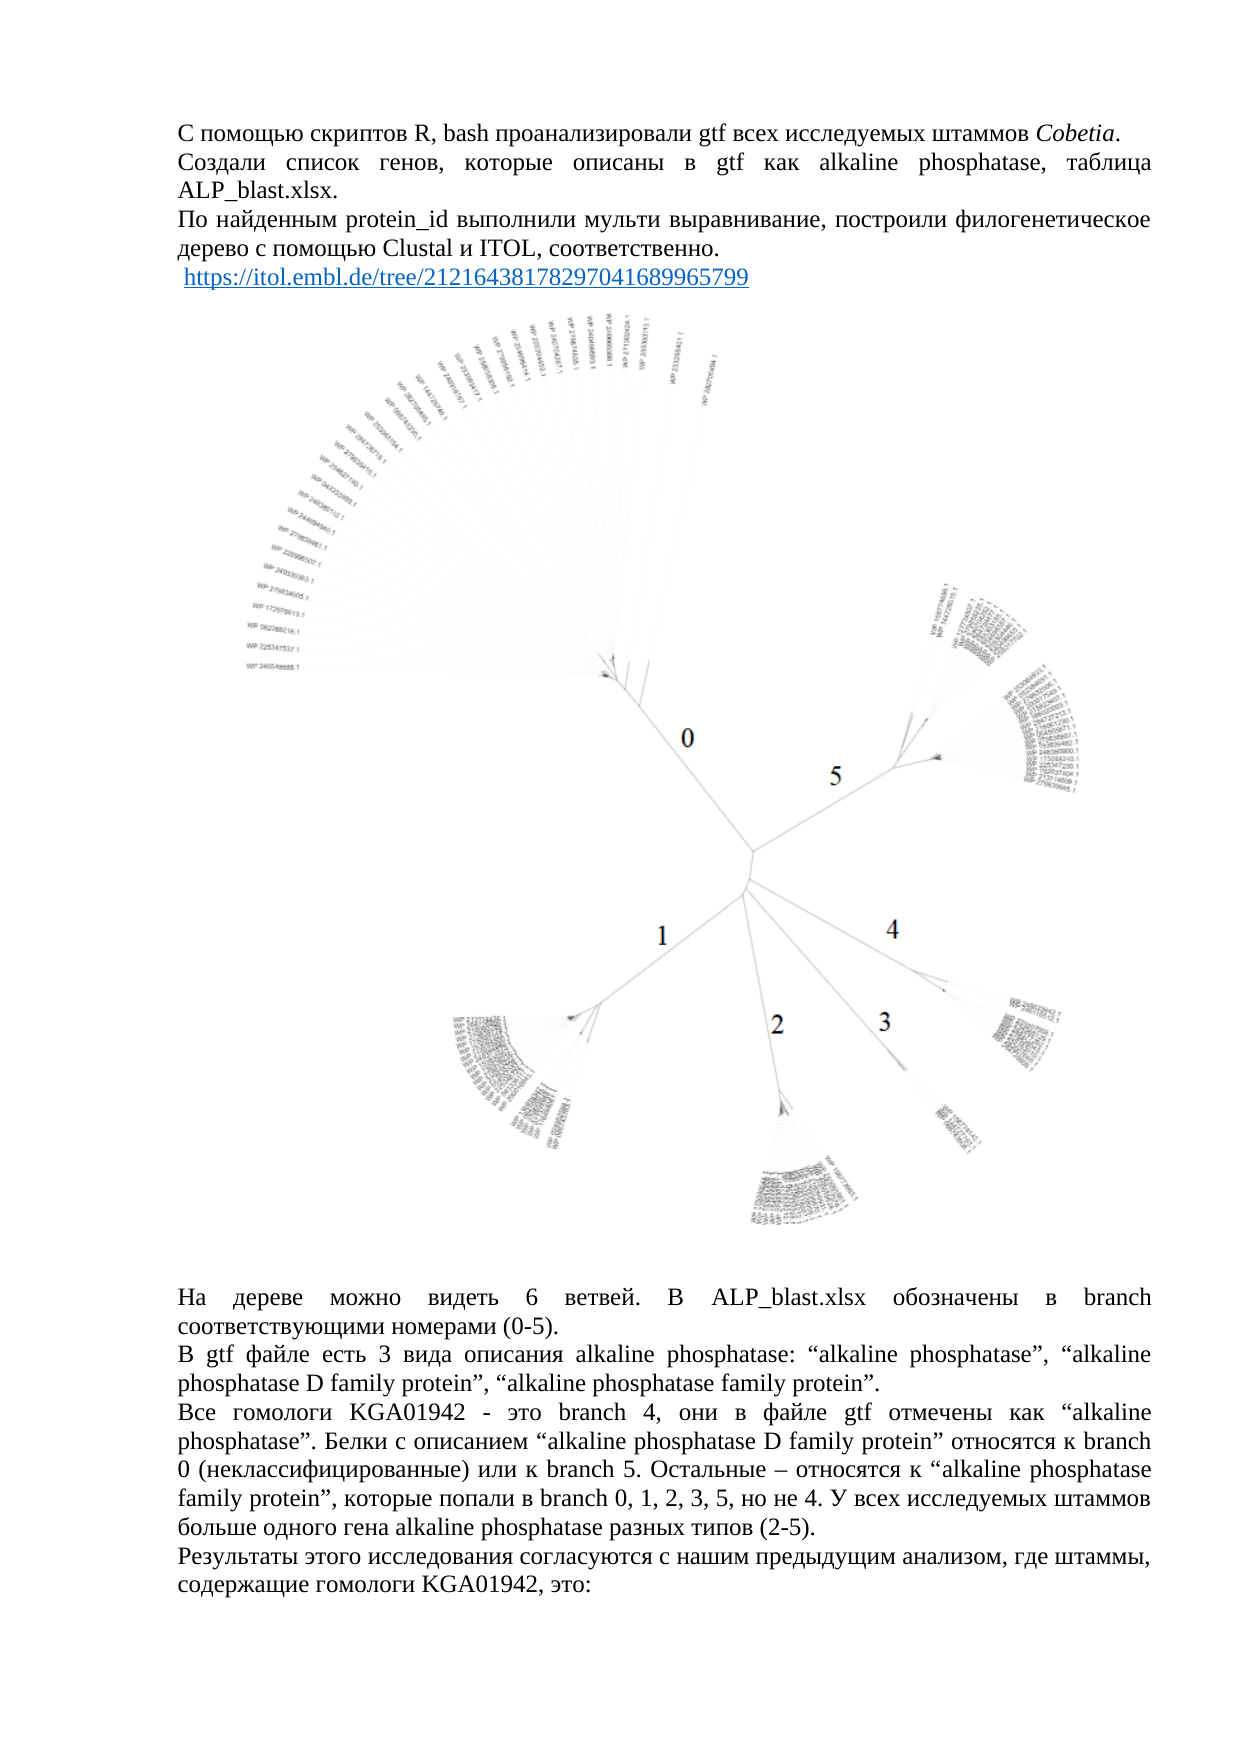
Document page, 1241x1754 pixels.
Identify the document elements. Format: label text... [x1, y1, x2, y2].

text Результаты этого исследования согласуются с нашим предыдущим анализом, где штаммы, содержащие гомологи KGA01942, это: [177, 1541, 1152, 1598]
text Создали список генов, которые описаны в gtf как alkaline phosphatase, таблица ALP_blast.xlsx. [177, 147, 1152, 204]
text По найденным protein_id выполнили мульти выравнивание, построили филогенетическое дерево с помощью Clustal и ITOL, соответственно. [177, 204, 1152, 262]
text Все гомологи KGA01942 - это branch 4, они в файле gtf отмечены как “alkaline phosphatase”. Белки с описанием “alkaline phosphatase D family protein” относятся к branch 0 (неклассифицированные) или к branch 5. Остальные – относятся к “alkaline phosphatase family protein”, которые попали в branch 0, 1, 2, 3, 5, но не 4. У всех исследуемых штаммов больше одного гена alkaline phosphatase разных типов (2-5). [177, 1397, 1152, 1541]
text В gtf файле есть 3 вида описания alkaline phosphatase: “alkaline phosphatase”, “alkaline phosphatase D family protein”, “alkaline phosphatase family protein”. [177, 1339, 1152, 1397]
text С помощью скриптов R, bash проанализировали gtf всех исследуемых штаммов Cobetia. [177, 118, 1152, 147]
text https://itol.embl.de/tree/21216438178297041689965799 [177, 262, 1152, 290]
picture [177, 290, 1152, 1282]
text На дереве можно видеть 6 ветвей. В ALP_blast.xlsx обозначены в branch соответствующими номерами (0-5). [177, 1282, 1152, 1339]
